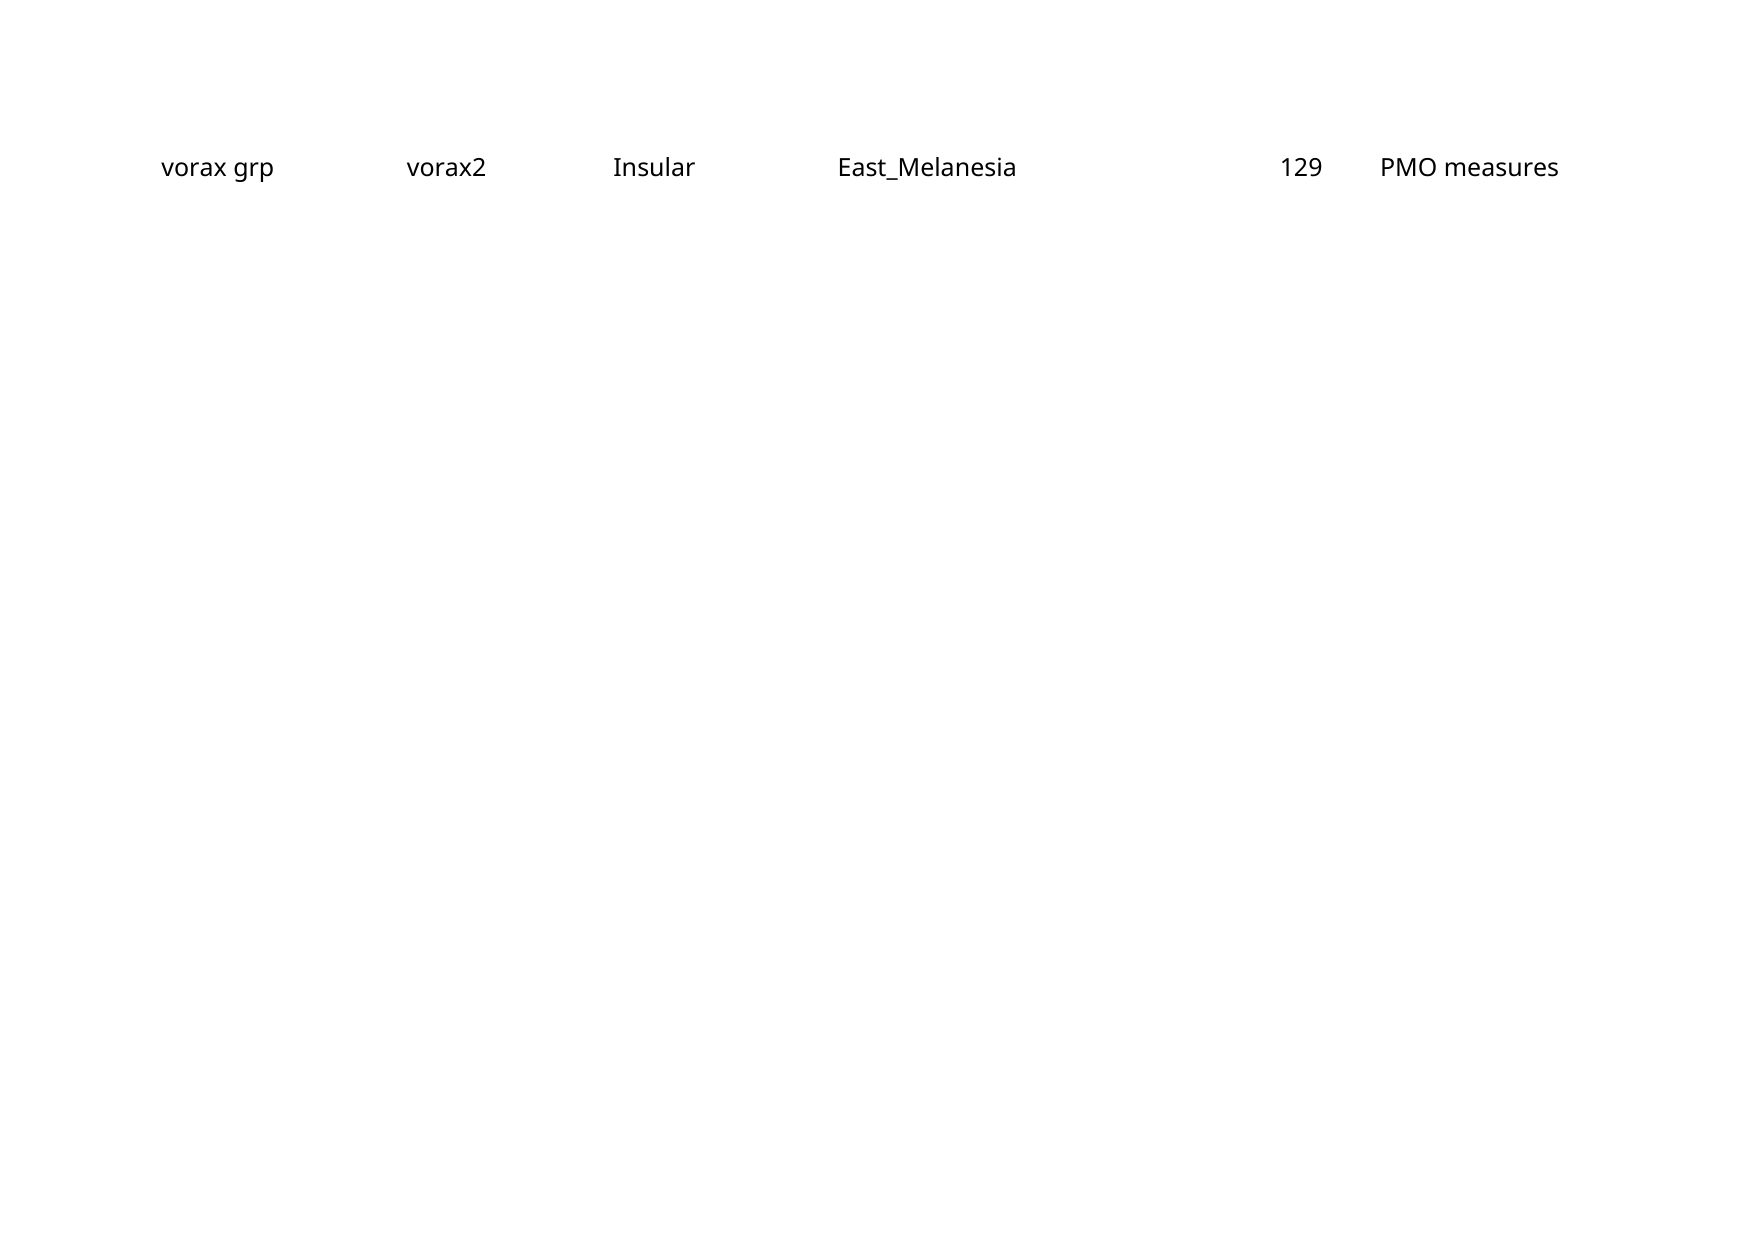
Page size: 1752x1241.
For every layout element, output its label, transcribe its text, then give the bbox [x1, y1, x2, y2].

table_cell Insular [602, 150, 826, 184]
table_cell vorax grp [150, 150, 395, 184]
table_cell PMO measures [1369, 150, 1695, 184]
table_cell vorax2 [395, 150, 602, 184]
table_cell 129 [1234, 150, 1369, 184]
table_cell East_Melanesia [826, 150, 1233, 184]
